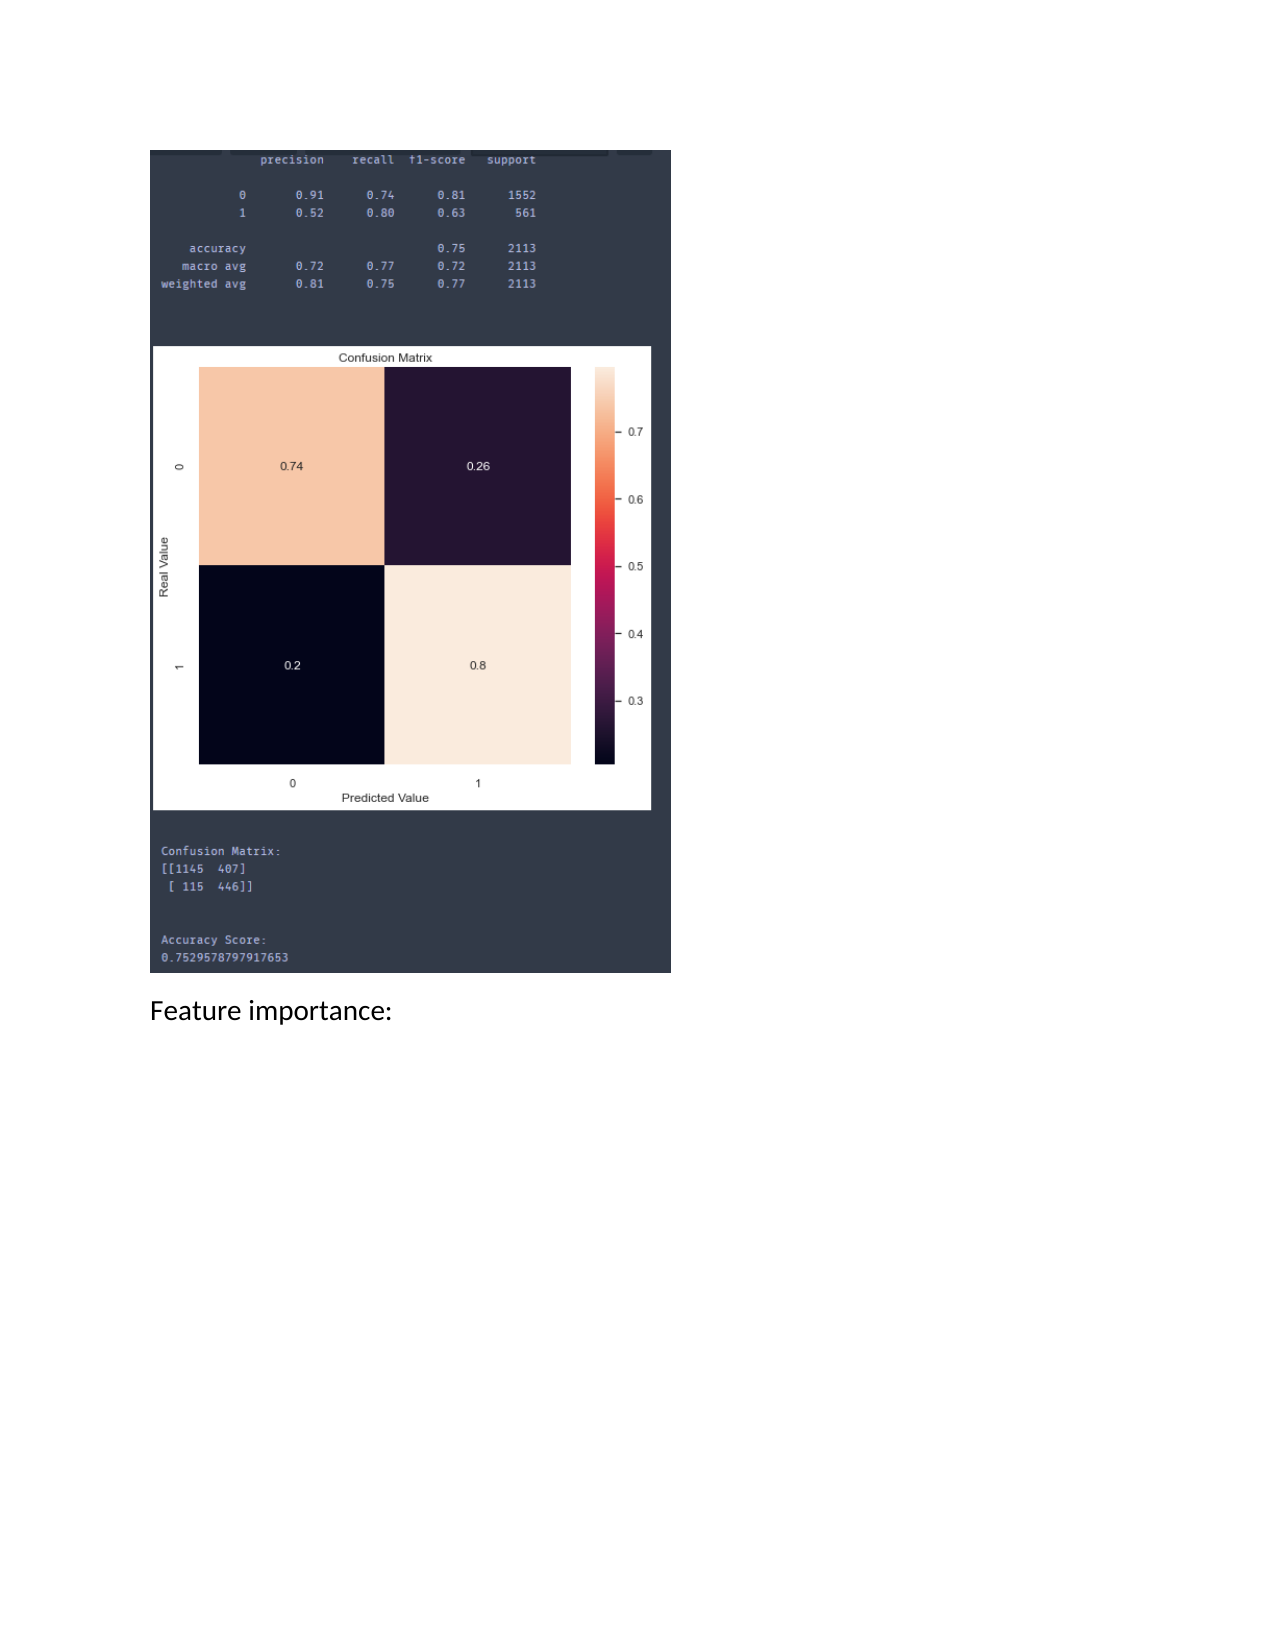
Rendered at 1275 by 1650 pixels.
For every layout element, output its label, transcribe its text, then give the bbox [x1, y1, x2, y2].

picture [150, 150, 671, 973]
text Feature importance: [150, 992, 1125, 1027]
